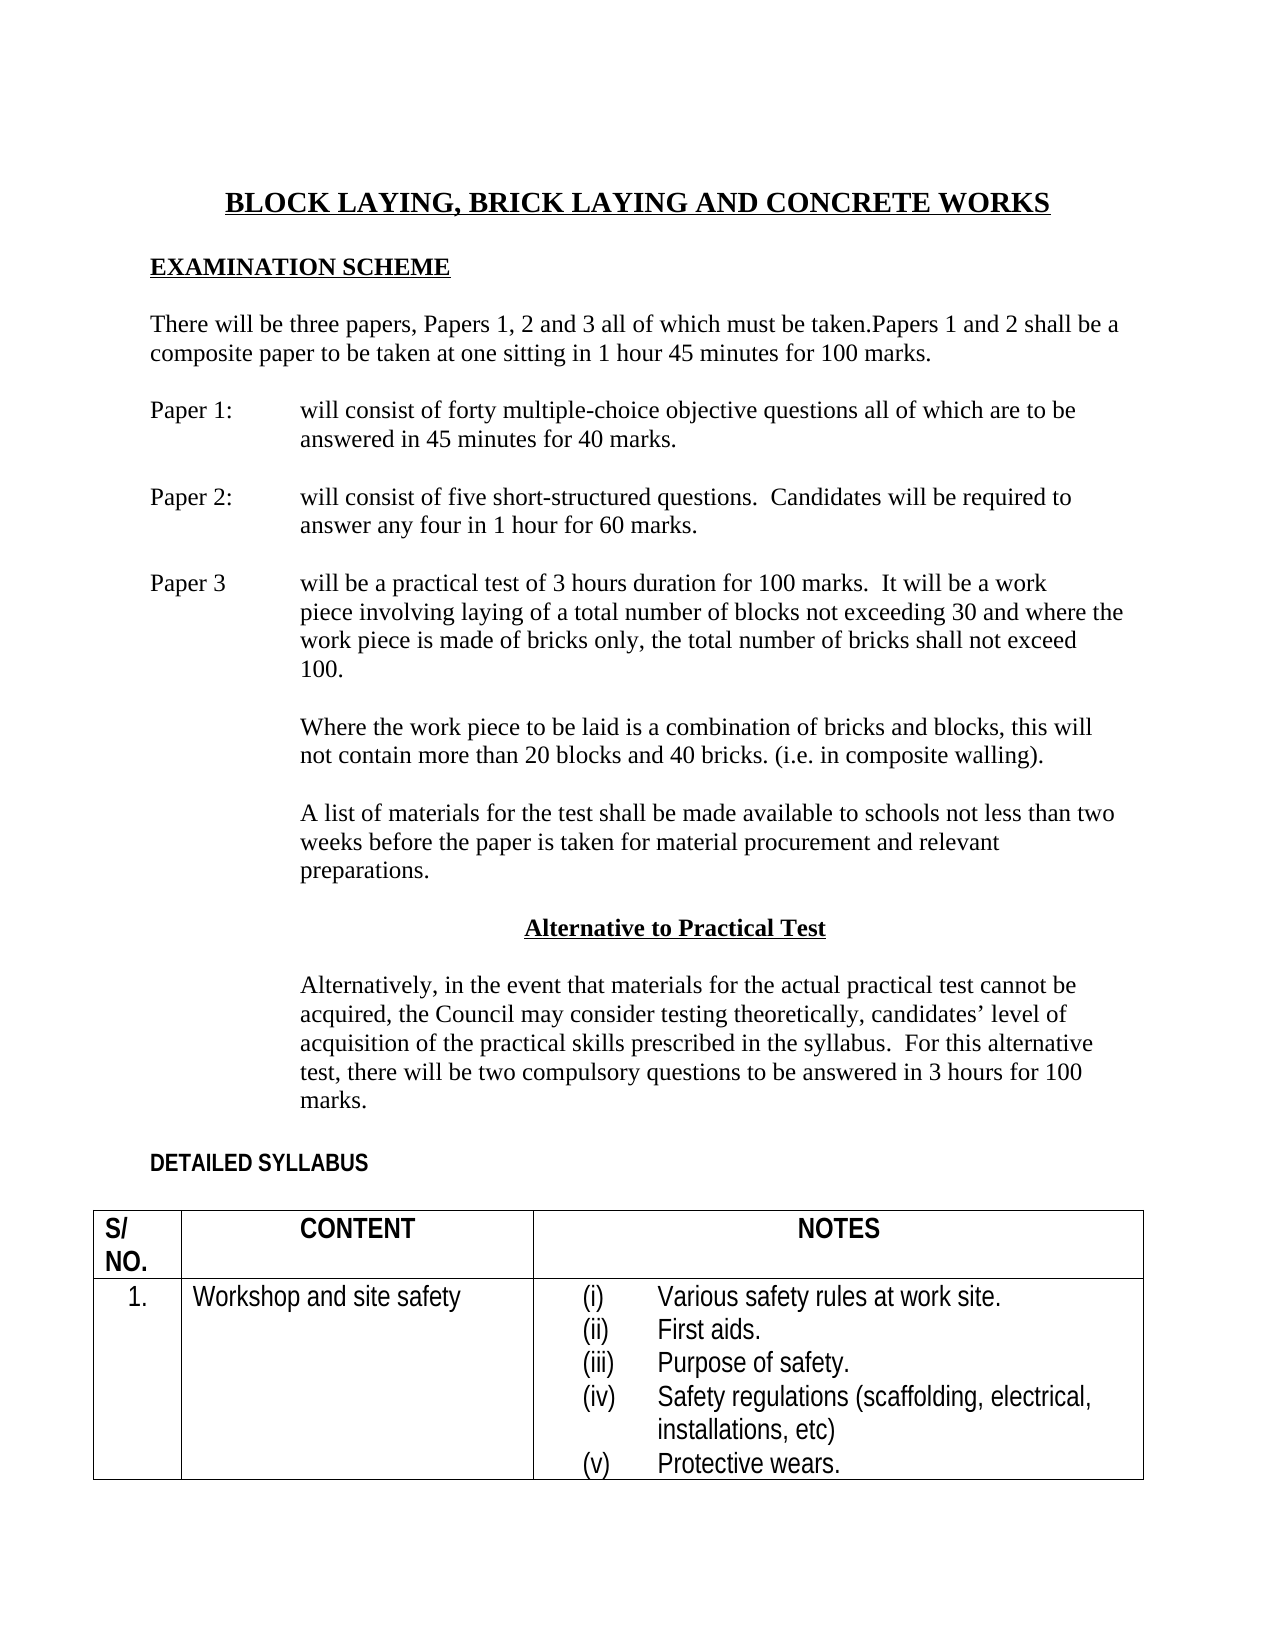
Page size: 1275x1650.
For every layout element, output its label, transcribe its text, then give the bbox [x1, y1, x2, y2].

text Paper 3 will be a practical test of 3 hours duration for 100 marks. It will be a work [150, 568, 1125, 597]
text A list of materials for the test shall be made available to schools not less than two weeks before the paper is taken for material procurement and relevant preparations. [300, 798, 1125, 884]
text BLOCK LAYING, BRICK LAYING AND CONCRETE WORKS [150, 185, 1125, 218]
table_cell 1. [94, 1279, 181, 1479]
text There will be three papers, Papers 1, 2 and 3 all of which must be taken.Papers 1 and 2 shall be a composite paper to be taken at one sitting in 1 hour 45 minutes for 100 marks. [150, 309, 1125, 367]
text DETAILED SYLLABUS [150, 1148, 1125, 1176]
text Paper 2: will consist of five short-structured questions. Candidates will be required to answer any four in 1 hour for 60 marks. [150, 482, 1125, 539]
text Where the work piece to be laid is a combination of bricks and blocks, this will not contain more than 20 blocks and 40 bricks. (i.e. in composite walling). [300, 712, 1125, 769]
text Alternative to Practical Test [225, 913, 1125, 942]
table_header NOTES [534, 1211, 1143, 1278]
text EXAMINATION SCHEME [150, 252, 1125, 280]
table_cell Various safety rules at work site. First aids. Purpose of safety. Safety regulations (scaffolding, electrical, installations, etc) Protective wears. [534, 1279, 1143, 1479]
text piece involving laying of a total number of blocks not exceeding 30 and where the work piece is made of bricks only, the total number of bricks shall not exceed 100. [300, 597, 1125, 683]
text Paper 1: will consist of forty multiple-choice objective questions all of which are to be answered in 45 minutes for 40 marks. [150, 395, 1125, 453]
text Alternatively, in the event that materials for the actual practical test cannot be acquired, the Council may consider testing theoretically, candidates’ level of acquisition of the practical skills prescribed in the syllabus. For this alternative test, there will be two compulsory questions to be answered in 3 hours for 100 marks. [150, 970, 1125, 1114]
table_cell Workshop and site safety [182, 1279, 533, 1479]
table_header S/NO. [94, 1211, 181, 1278]
table_header CONTENT [182, 1211, 533, 1278]
